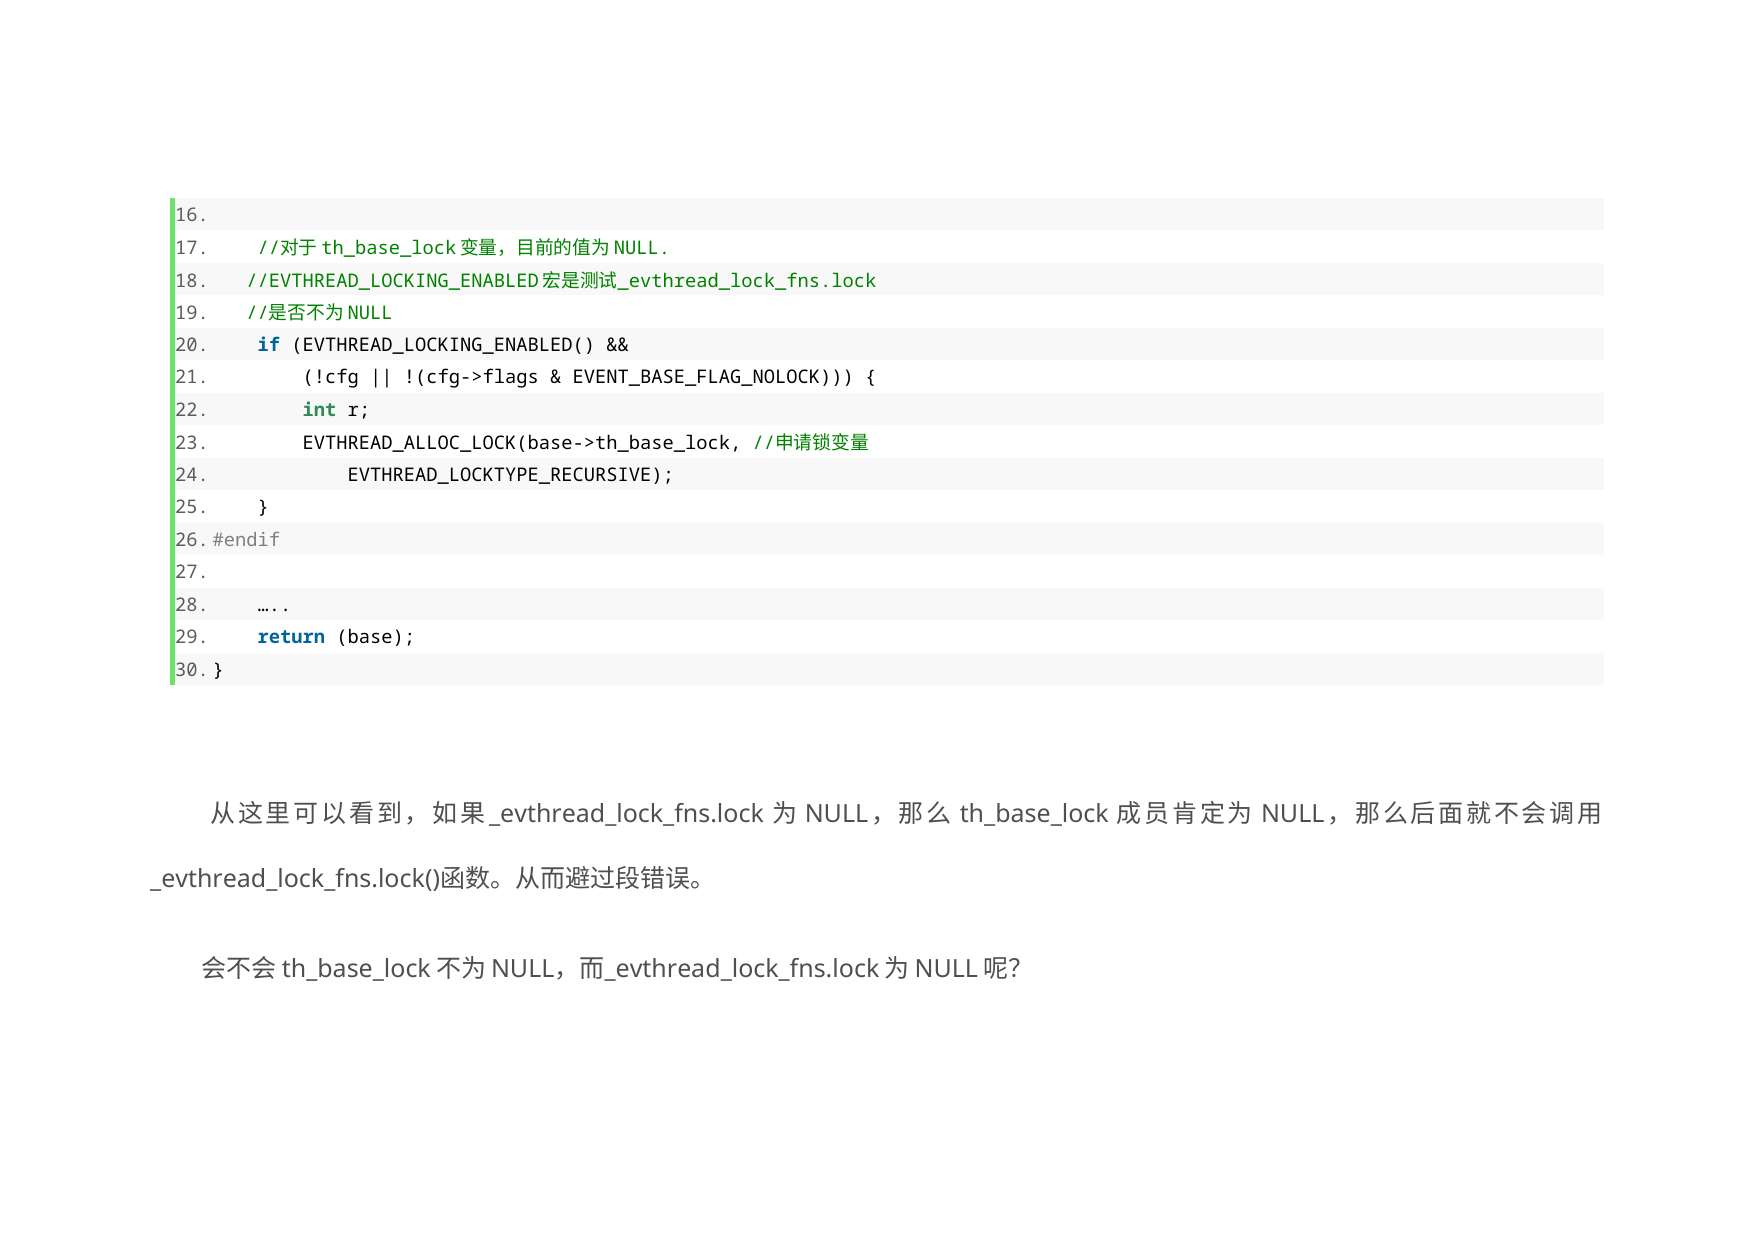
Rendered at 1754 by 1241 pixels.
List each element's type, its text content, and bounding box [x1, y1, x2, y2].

list EVTHREAD_LOCKTYPE_RECURSIVE); [175, 458, 1604, 490]
list (!cfg || !(cfg->flags & EVENT_BASE_FLAG_NOLOCK))) { [175, 360, 1604, 393]
text 会不会th_base_lock不为NULL，而_evthread_lock_fns.lock为NULL呢？ [150, 934, 1604, 999]
list //EVTHREAD_LOCKING_ENABLED宏是测试_evthread_lock_fns.lock [175, 263, 1604, 295]
list int r; [175, 393, 1604, 425]
list //是否不为NULL [175, 295, 1604, 328]
list } [175, 653, 1604, 685]
list EVTHREAD_ALLOC_LOCK(base->th_base_lock, //申请锁变量 [175, 425, 1604, 458]
list #endif [175, 523, 1604, 555]
list //对于th_base_lock变量，目前的值为NULL. [175, 230, 1604, 263]
list if (EVTHREAD_LOCKING_ENABLED() && [175, 328, 1604, 360]
list return (base); [175, 620, 1604, 653]
text 从这里可以看到，如果_evthread_lock_fns.lock为NULL，那么th_base_lock成员肯定为NULL，那么后面就不会调用_evthread_lock_fns.lock()函数。从而避过段错误。 [150, 779, 1604, 909]
list ….. [175, 588, 1604, 620]
list } [175, 490, 1604, 523]
